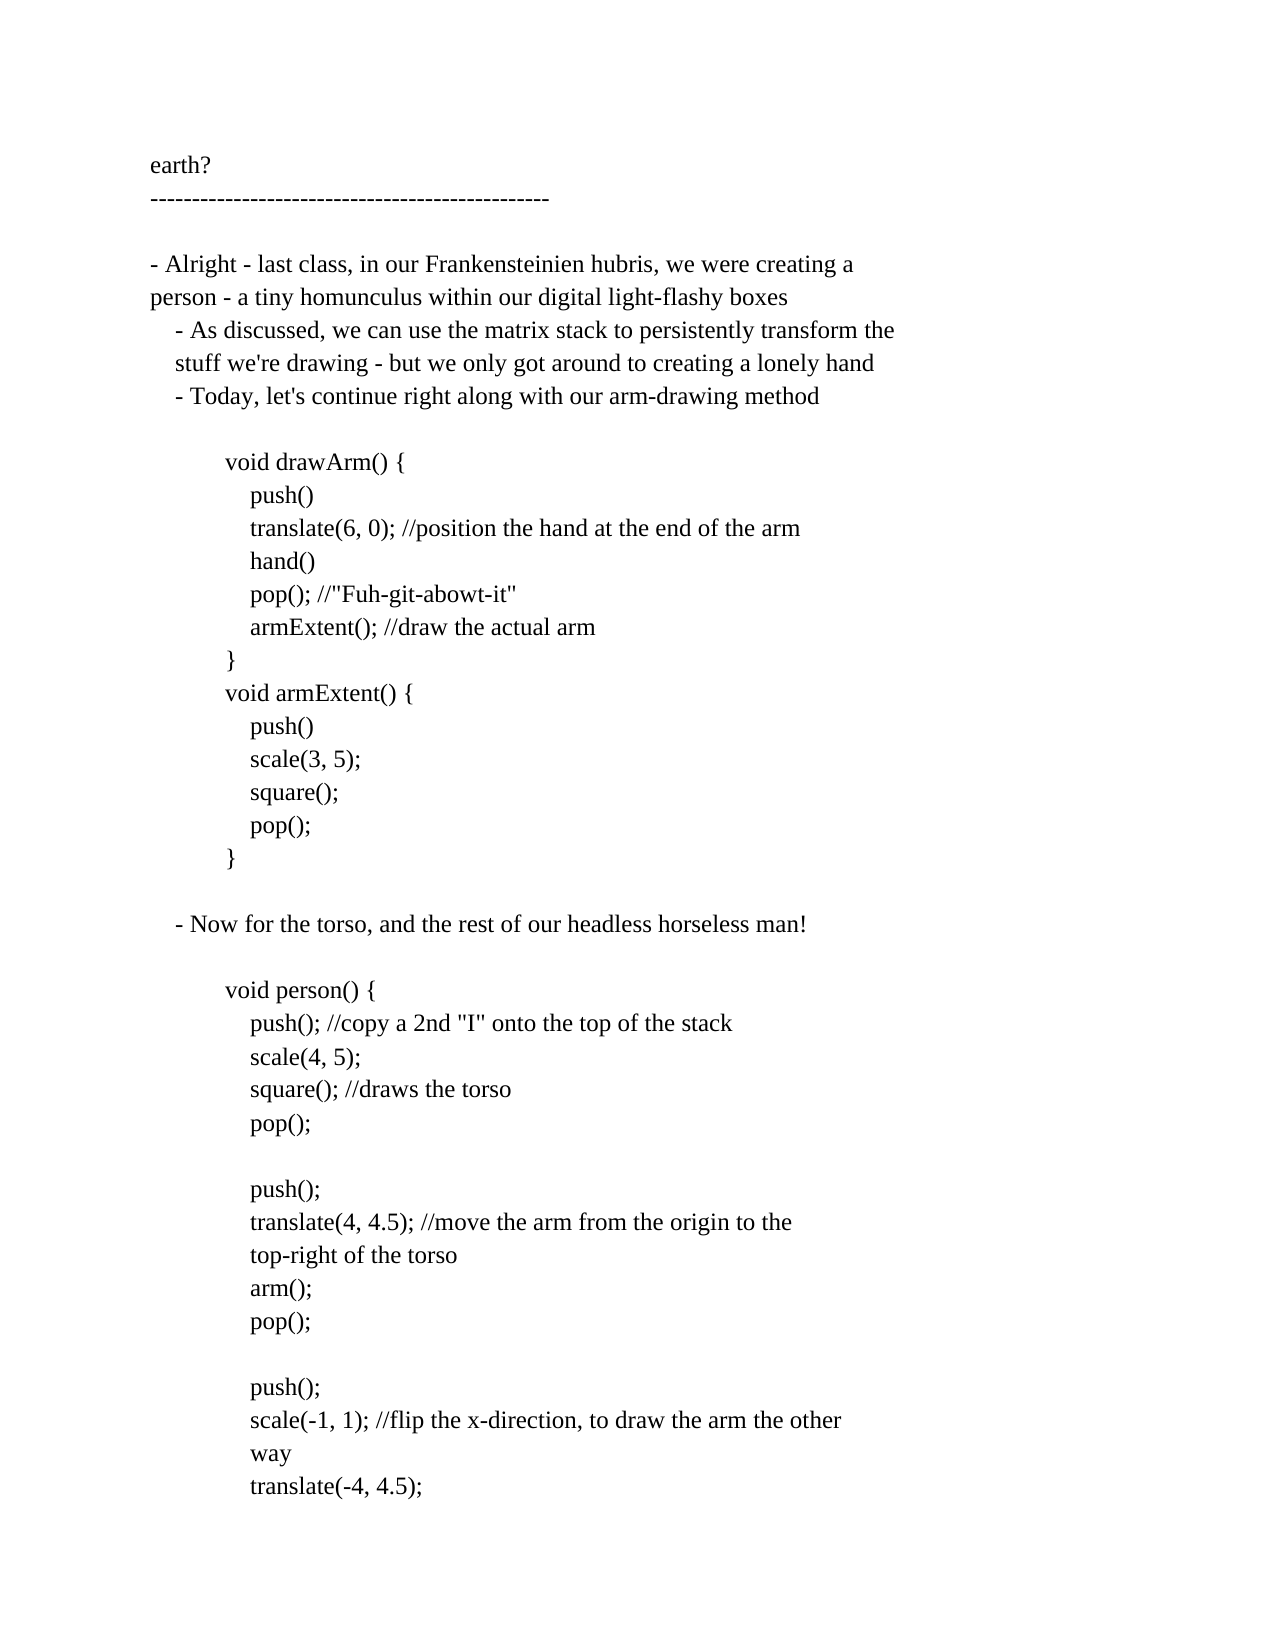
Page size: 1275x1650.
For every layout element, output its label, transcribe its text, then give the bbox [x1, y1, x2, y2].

text scale(4, 5); [150, 1042, 1125, 1070]
text - Now for the torso, and the rest of our headless horseless man! [150, 909, 1125, 938]
text pop(); //"Fuh-git-abowt-it" [150, 579, 1125, 608]
text earth? [150, 150, 1125, 179]
text translate(6, 0); //position the hand at the end of the arm [150, 513, 1125, 542]
text void person() { [150, 976, 1125, 1004]
text way [150, 1438, 1125, 1467]
text } [150, 645, 1125, 674]
text scale(3, 5); [150, 744, 1125, 773]
text translate(-4, 4.5); [150, 1471, 1125, 1499]
text translate(4, 4.5); //move the arm from the origin to the [150, 1207, 1125, 1235]
text arm(); [150, 1273, 1125, 1301]
text - Today, let's continue right along with our arm-drawing method [150, 381, 1125, 410]
text push() [150, 711, 1125, 740]
text } [150, 843, 1125, 872]
text void drawArm() { [150, 447, 1125, 476]
text top-right of the torso [150, 1240, 1125, 1268]
text square(); [150, 777, 1125, 806]
text - Alright - last class, in our Frankensteinien hubris, we were creating a [150, 249, 1125, 278]
text - As discussed, we can use the matrix stack to persistently transform the [150, 315, 1125, 344]
text push(); //copy a 2nd "I" onto the top of the stack [150, 1008, 1125, 1037]
text square(); //draws the torso [150, 1074, 1125, 1103]
text pop(); [150, 1306, 1125, 1334]
text push() [150, 480, 1125, 509]
text push(); [150, 1372, 1125, 1401]
text push(); [150, 1174, 1125, 1202]
text void armExtent() { [150, 678, 1125, 707]
text scale(-1, 1); //flip the x-direction, to draw the arm the other [150, 1405, 1125, 1433]
text person - a tiny homunculus within our digital light-flashy boxes [150, 282, 1125, 311]
text hand() [150, 546, 1125, 575]
text ------------------------------------------------ [150, 183, 1125, 212]
text pop(); [150, 810, 1125, 839]
text stuff we're drawing - but we only got around to creating a lonely hand [150, 348, 1125, 377]
text armExtent(); //draw the actual arm [150, 612, 1125, 641]
text pop(); [150, 1108, 1125, 1136]
